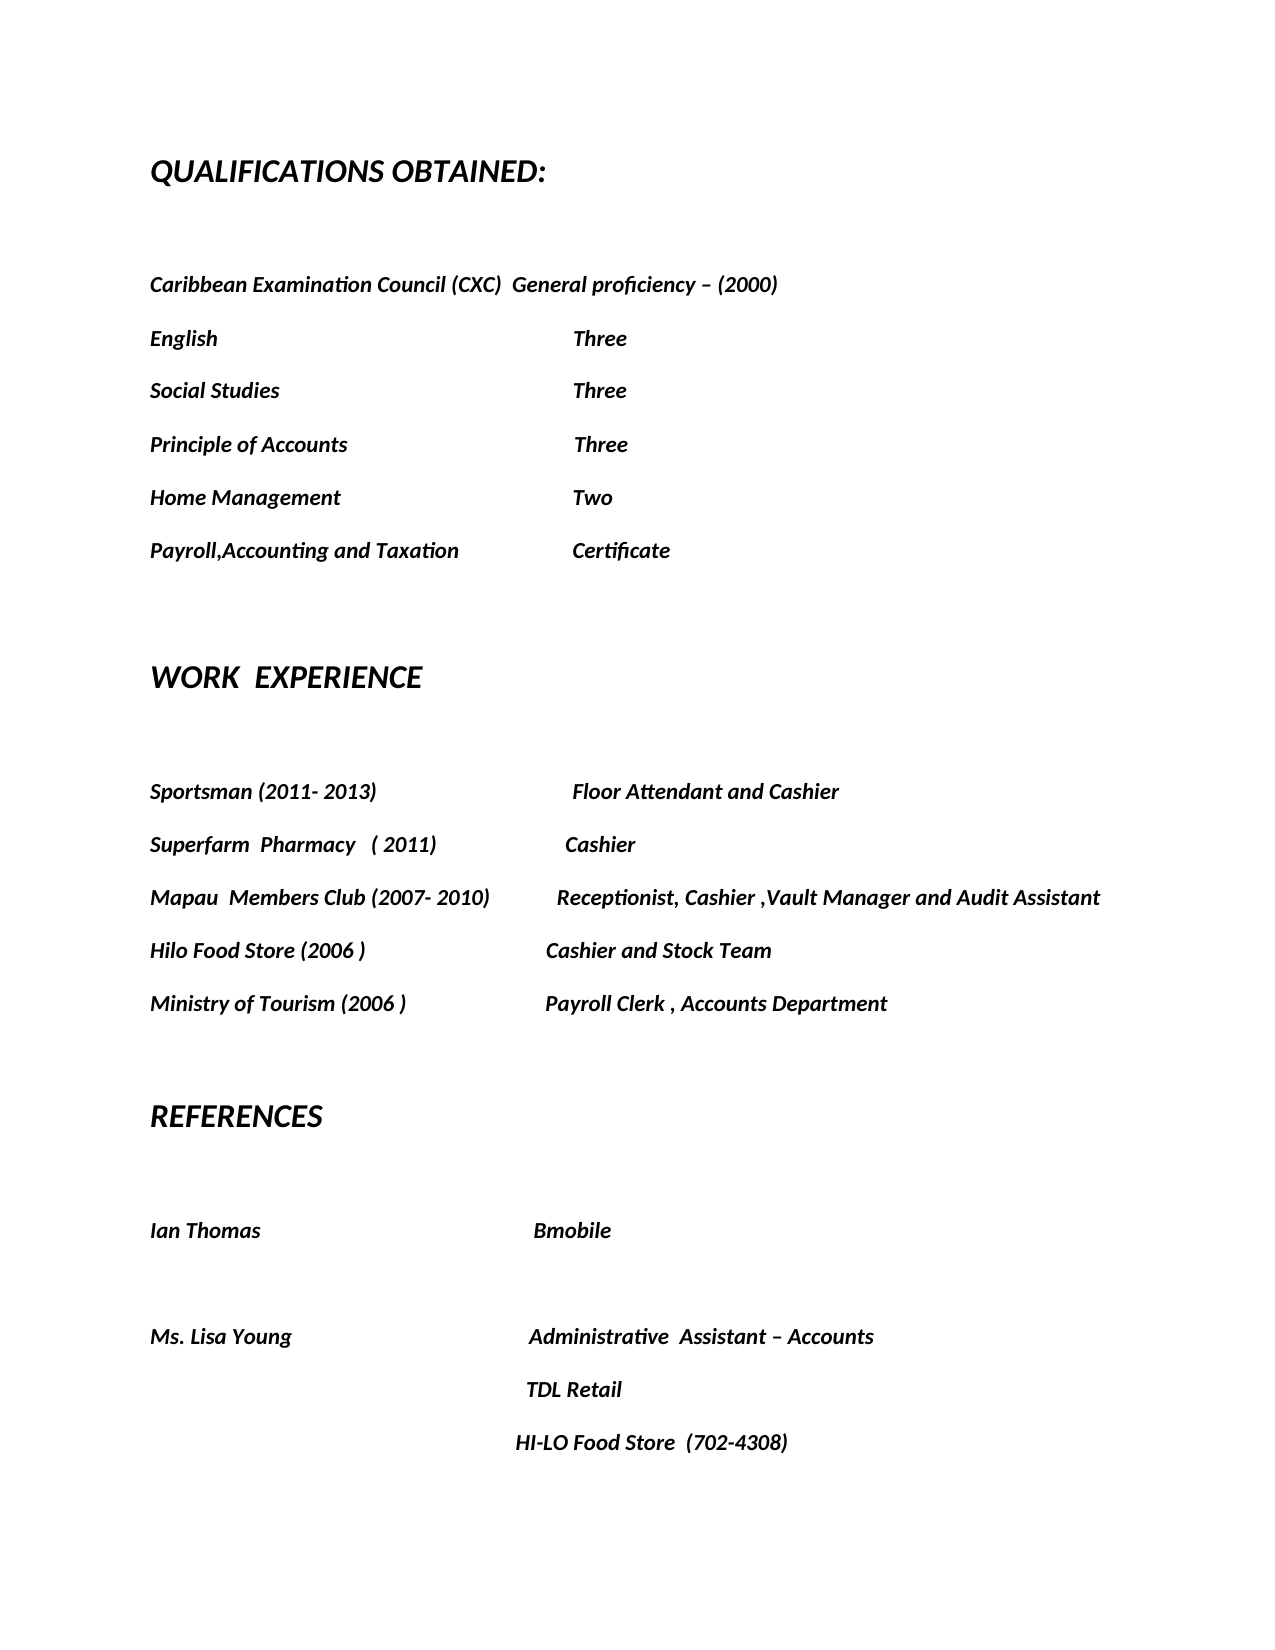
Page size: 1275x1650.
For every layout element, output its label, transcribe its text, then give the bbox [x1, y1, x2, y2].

text QUALIFICATIONS OBTAINED: [150, 150, 1125, 191]
text Mapau Members Club (2007- 2010) Receptionist, Cashier ,Vault Manager and Audit Assistant [150, 883, 1125, 911]
text HI-LO Food Store (702-4308) [150, 1428, 1125, 1456]
text Ms. Lisa Young Administrative Assistant – Accounts [150, 1322, 1125, 1350]
text Social Studies Three [150, 377, 1125, 405]
text Home Management Two [150, 483, 1125, 511]
text WORK EXPERIENCE [150, 656, 1125, 697]
text REFERENCES [150, 1095, 1125, 1136]
text Sportsman (2011- 2013) Floor Attendant and Cashier [150, 777, 1125, 805]
text English Three [150, 324, 1125, 352]
text TDL Retail [150, 1375, 1125, 1403]
text Caribbean Examination Council (CXC) General proficiency – (2000) [150, 271, 1125, 299]
text Ministry of Tourism (2006 ) Payroll Clerk , Accounts Department [150, 989, 1125, 1017]
text Principle of Accounts Three [150, 430, 1125, 458]
text Superfarm Pharmacy ( 2011) Cashier [150, 830, 1125, 858]
text Payroll,Accounting and Taxation Certificate [150, 536, 1125, 564]
text Ian Thomas Bmobile [150, 1216, 1125, 1244]
text Hilo Food Store (2006 ) Cashier and Stock Team [150, 936, 1125, 964]
